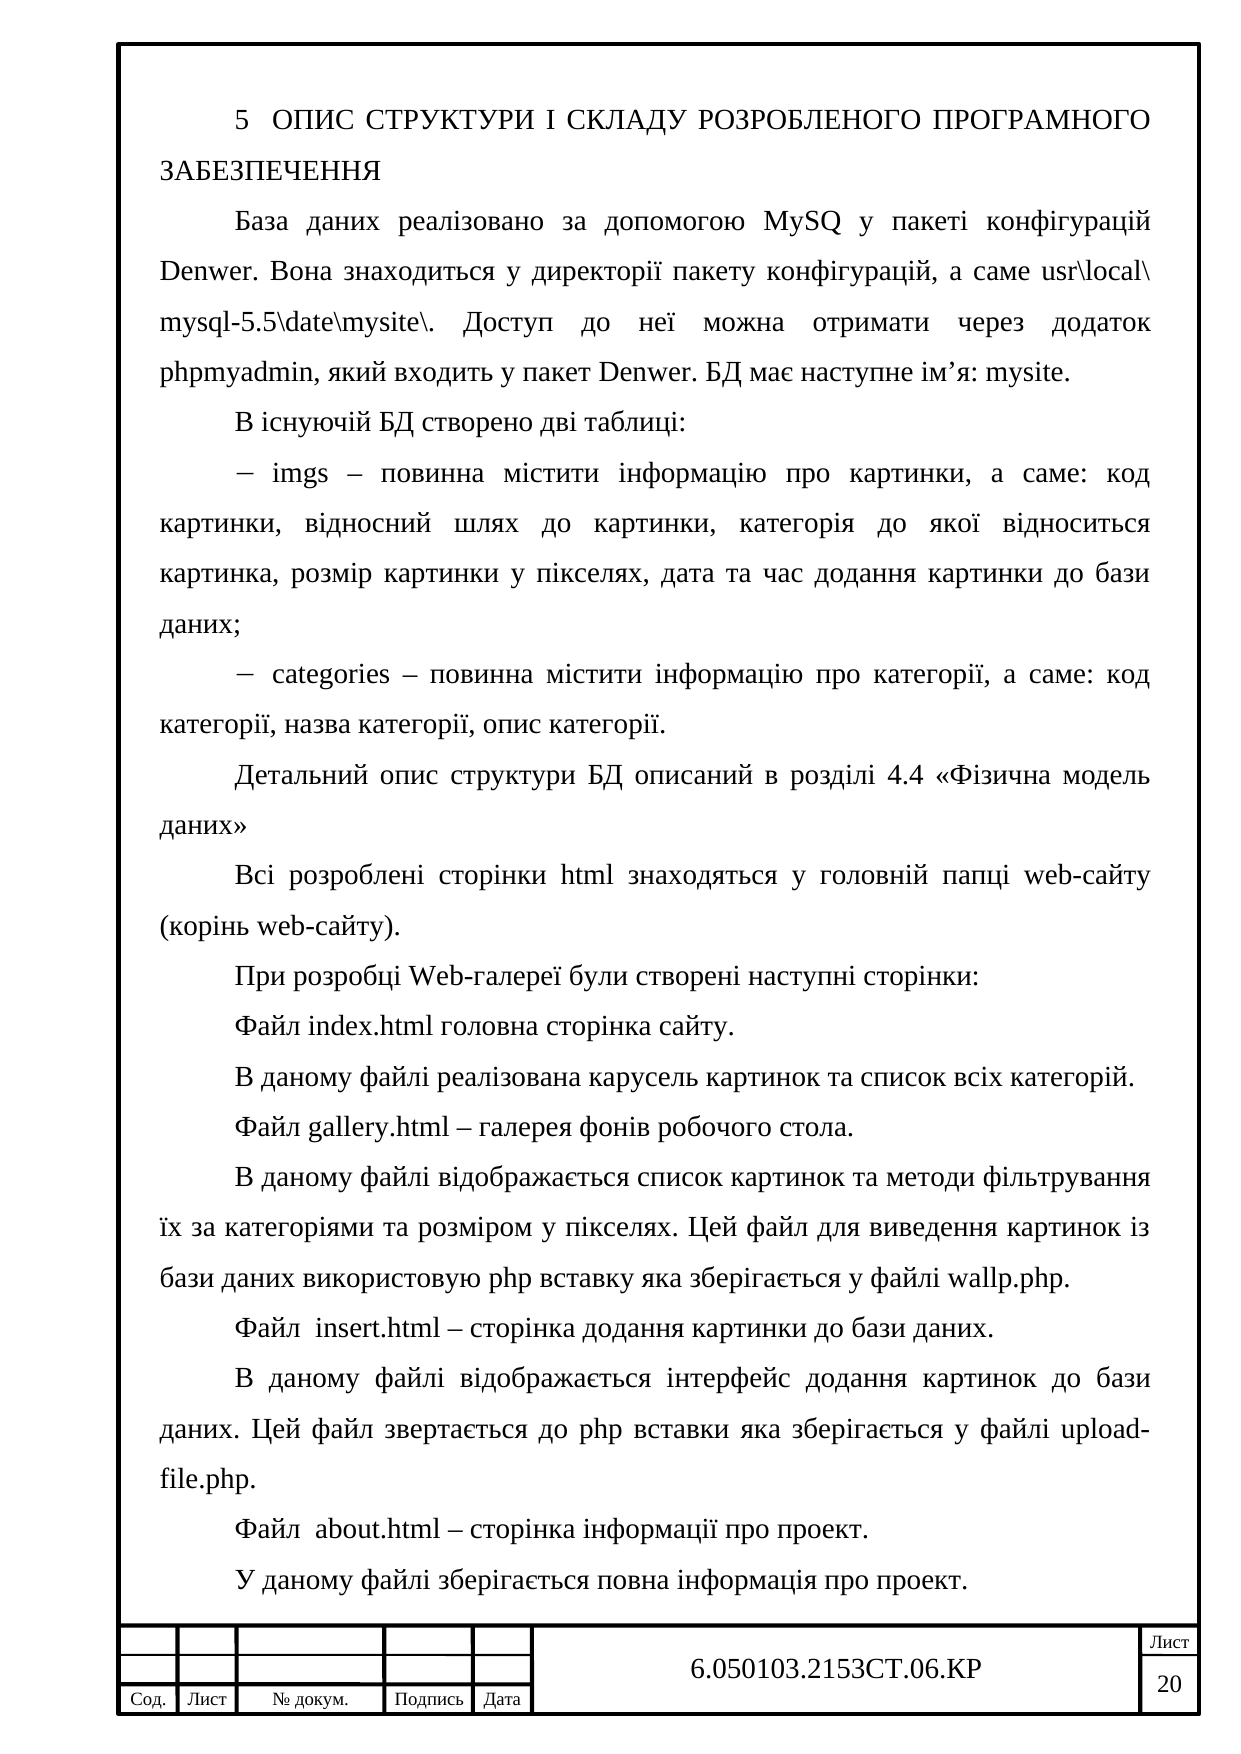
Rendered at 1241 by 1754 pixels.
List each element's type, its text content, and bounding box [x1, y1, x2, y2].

text Детальний опис структури БД описаний в розділі 4.4 «Фізична модель даних» [159, 757, 1152, 841]
list categories – повинна містити інформацію про категорії, а саме: код категорії, назва категорії, опис категорії. [159, 656, 1152, 740]
list ОПИС СТРУКТУРИ І СКЛАДУ РОЗРОБЛЕНОГО ПРОГРАМНОГО ЗАБЕЗПЕЧЕННЯ [159, 102, 1152, 186]
list В даному файлі відображається інтерфейс додання картинок до бази даних. Цей файл звертається до php вставки яка зберігається у файлі upload-file.php. [159, 1361, 1152, 1495]
text В даному файлі реалізована карусель картинок та список всіх категорій. [159, 1059, 1152, 1092]
list У даному файлі зберігається повна інформація про проект. [159, 1562, 1152, 1595]
list База даних реалізовано за допомогою MySQ у пакеті конфігурацій Denwer. Вона знаходиться у директорії пакету конфігурацій, а саме usr\local\mysql-5.5\date\mysite\. Доступ до неї можна отримати через додаток phpmyadmin, який входить у пакет Denwer. БД має наступне ім’я: mysite. [159, 203, 1152, 388]
list Файл about.html – сторінка інформації про проект. [159, 1511, 1152, 1545]
list В даному файлі відображається список картинок та методи фільтрування їх за категоріями та розміром у пікселях. Цей файл для виведення картинок із бази даних використовую php вставку яка зберігається у файлі wallp.php. [159, 1159, 1152, 1293]
list Файл gallery.html – галерея фонів робочого стола. [159, 1109, 1152, 1142]
list Файл index.html головна сторінка сайту. [159, 1008, 1152, 1042]
list imgs – повинна містити інформацію про картинки, а саме: код картинки, відносний шлях до картинки, категорія до якої відноситься картинка, розмір картинки у пікселях, дата та час додання картинки до бази даних; [159, 455, 1152, 639]
list В існуючій БД створено дві таблиці: [159, 404, 1152, 438]
list При розробці Web-галереї були створені наступні сторінки: [159, 958, 1152, 992]
text Всі розроблені сторінки html знаходяться у головній папці web-сайту (корінь web-сайту). [159, 857, 1152, 941]
list Файл insert.html – сторінка додання картинки до бази даних. [159, 1310, 1152, 1344]
